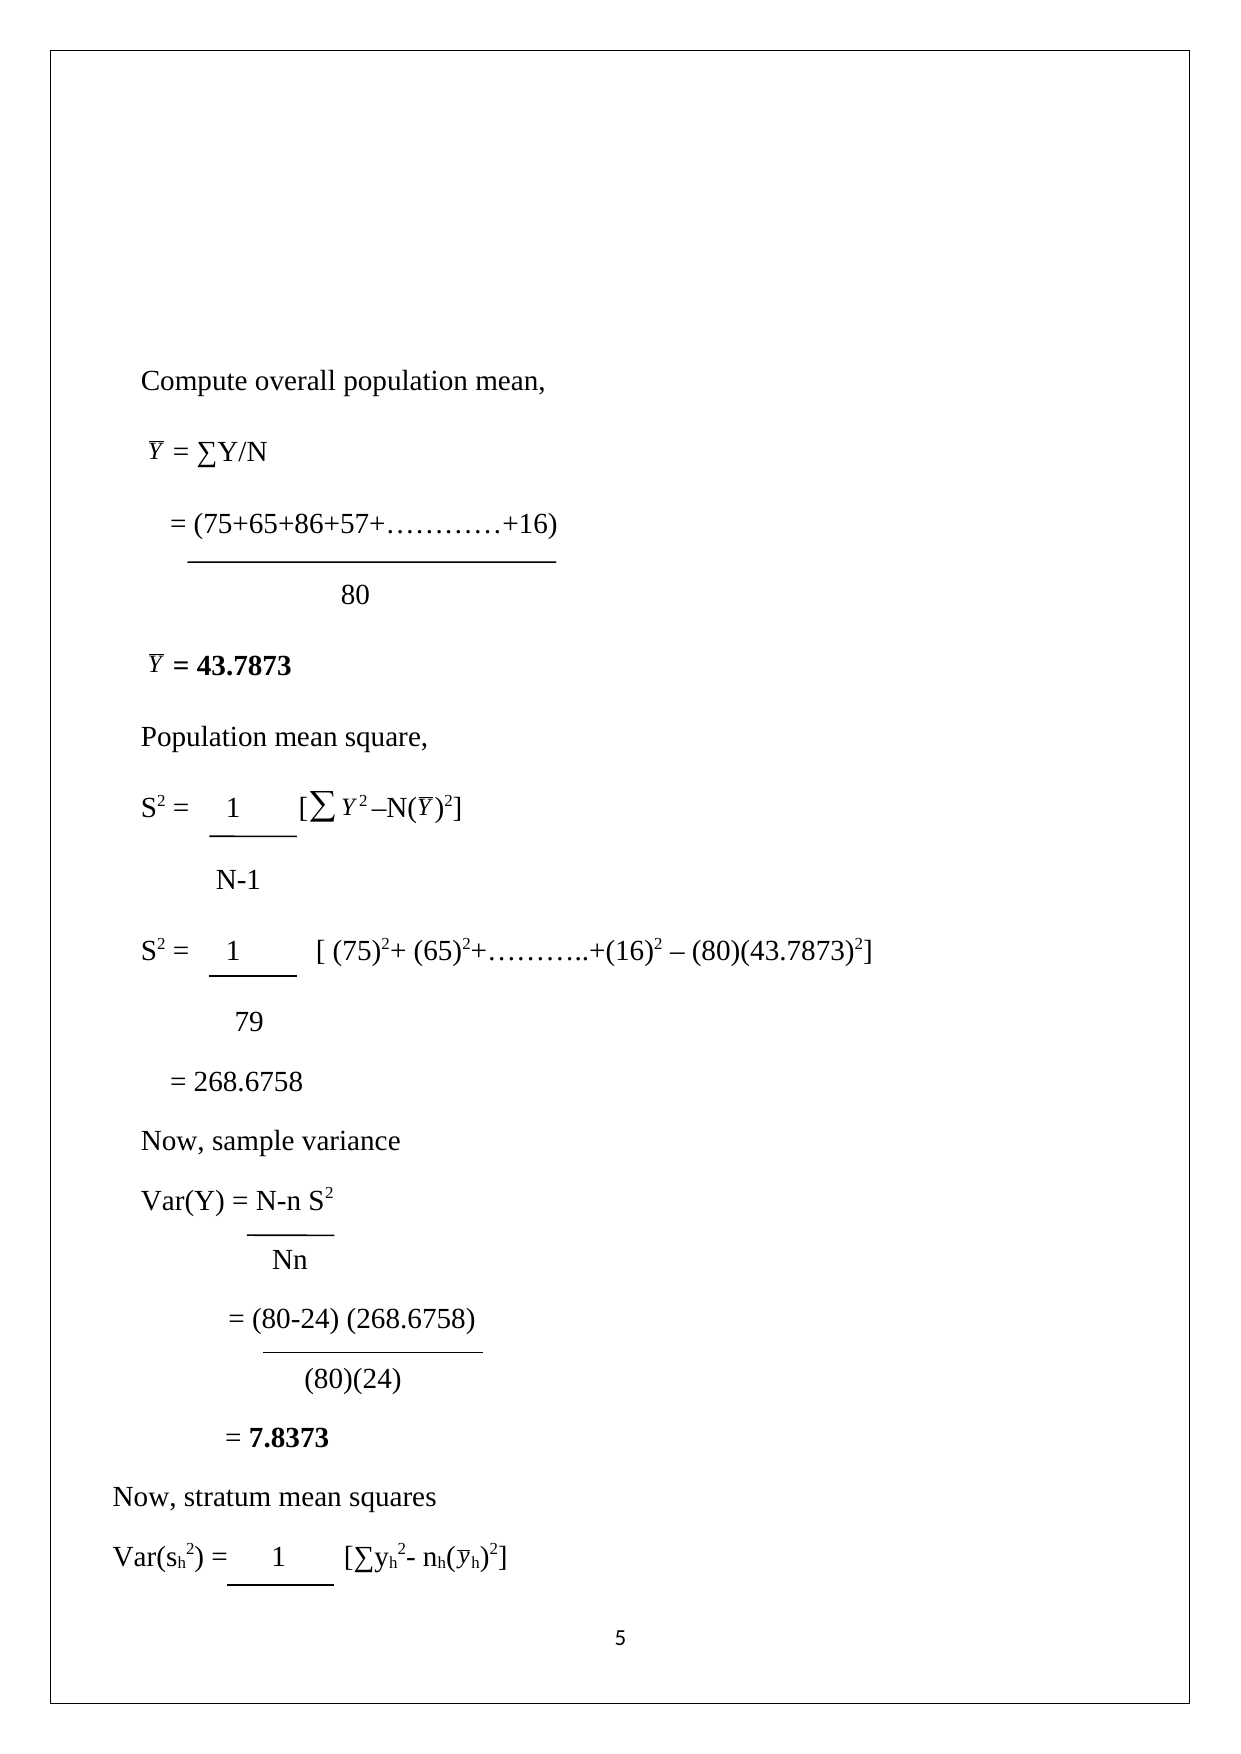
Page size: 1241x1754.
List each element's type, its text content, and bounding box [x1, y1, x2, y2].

text Var(sh2) = 1 [∑yh2- nh(h)2] [112, 1539, 1128, 1572]
text Compute overall population mean, [141, 363, 1128, 397]
text = 43.7873 [141, 648, 1128, 682]
text = 7.8373 [112, 1420, 1128, 1454]
text N-1 [141, 862, 1128, 896]
text = (75+65+86+57+…………+16) [141, 506, 1128, 539]
text Now, sample variance [141, 1123, 1128, 1157]
text Now, stratum mean squares [112, 1479, 1128, 1513]
text Nn [141, 1242, 1128, 1276]
text S2 = 1 [2 –N()2] [141, 790, 1128, 824]
text (80)(24) [141, 1361, 1128, 1394]
text Population mean square, [141, 719, 1128, 753]
text = ∑Y/N [141, 434, 1128, 468]
text S2 = 1 [ (75)2+ (65)2+………..+(16)2 – (80)(43.7873)2] [141, 933, 1128, 967]
text = (80-24) (268.6758) [141, 1301, 1128, 1335]
text 80 [141, 577, 1128, 610]
text 79 [112, 1004, 1128, 1038]
text = 268.6758 [141, 1064, 1128, 1097]
text Var(Y) = N-n S2 [141, 1183, 1128, 1216]
